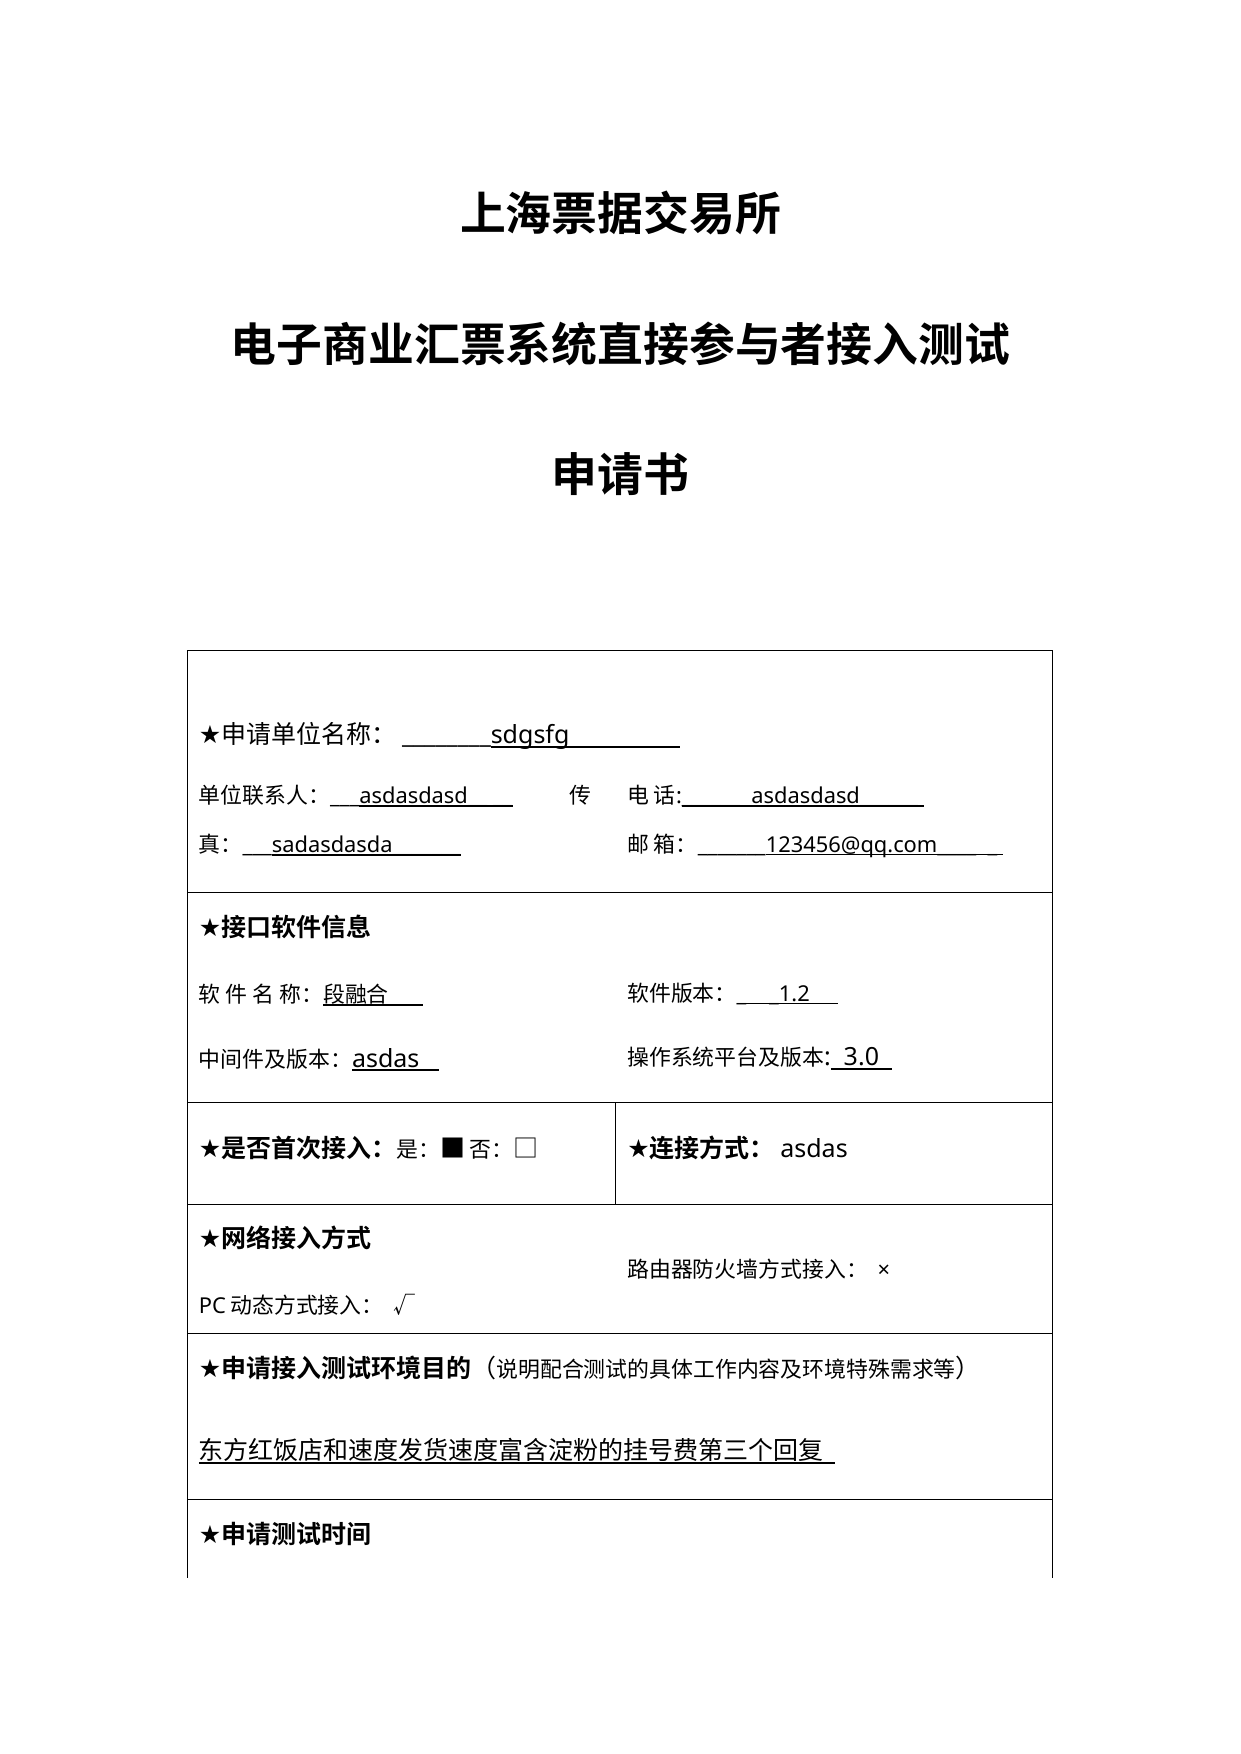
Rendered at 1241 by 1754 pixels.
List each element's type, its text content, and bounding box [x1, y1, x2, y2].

table_cell ★是否首次接入：是：■ 否：□ [188, 1103, 615, 1203]
text 上海票据交易所 [187, 162, 1053, 259]
table_cell ★接口软件信息 软 件 名 称：段融合 中间件及版本：asdas [188, 893, 616, 1102]
table_cell 东方红饭店和速度发货速度富含淀粉的挂号费第三个回复 [188, 1411, 1052, 1499]
table_cell ★网络接入方式 PC动态方式接入： √ [188, 1205, 616, 1333]
table_cell ★连接方式： asdas [616, 1103, 1052, 1203]
table_cell 电 话:______ asdasdasd______ 邮 箱：_______123456@qq.com____ _ [616, 778, 1052, 892]
table_cell 软件版本：_ _1.2 操作系统平台及版本: 3.0 [616, 893, 1052, 1102]
table_cell 单位联系人：___asdasdasd__ __ 传 真：___sadasdasda_______ [188, 778, 616, 892]
text 申请书 [187, 423, 1053, 521]
table_header ★申请单位名称： ________sdgsfg [188, 651, 1052, 778]
table_cell ★申请接入测试环境目的（说明配合测试的具体工作内容及环境特殊需求等） [188, 1334, 1052, 1411]
table_cell ★申请测试时间 [188, 1500, 1052, 1578]
text 电子商业汇票系统直接参与者接入测试 [187, 293, 1053, 390]
table_cell 路由器防火墙方式接入： × [616, 1205, 1052, 1333]
